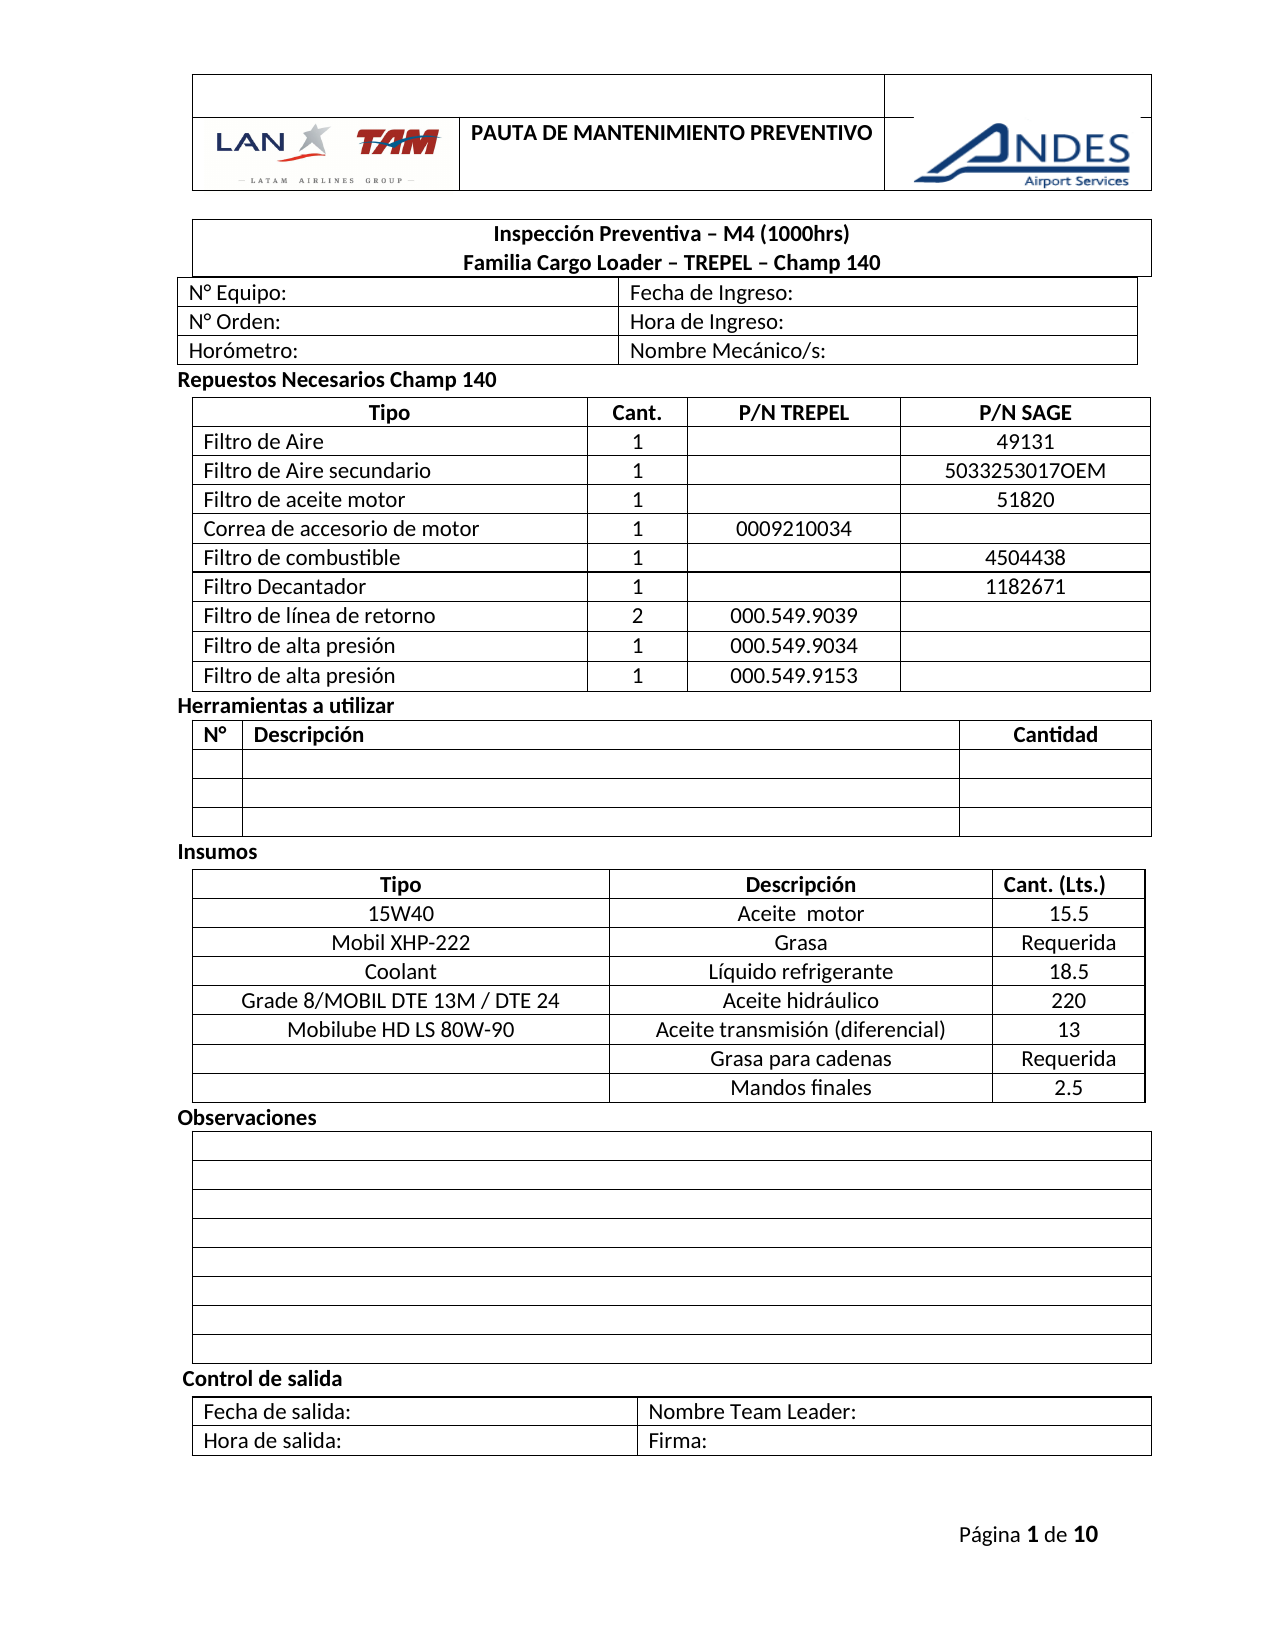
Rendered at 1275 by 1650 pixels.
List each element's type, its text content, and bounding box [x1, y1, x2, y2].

table_header Fecha de salida: [193, 1398, 637, 1425]
table_cell Hora de salida: [193, 1426, 637, 1454]
table_cell Grasa [610, 928, 992, 956]
table_cell N° Orden: [178, 307, 618, 335]
table_cell 1 [588, 456, 687, 484]
table_cell 18.5 [993, 957, 1144, 985]
table_cell Aceite hidráulico [610, 986, 992, 1014]
table_cell [901, 602, 1150, 631]
table_cell 000.549.9039 [688, 602, 900, 631]
table_header Cantidad [960, 721, 1151, 749]
table_cell 51820 [901, 485, 1150, 513]
picture [204, 191, 454, 195]
table_header Fecha de Ingreso: [619, 278, 1137, 306]
table_cell [193, 779, 242, 807]
table_cell Requerida [993, 1045, 1144, 1072]
table_cell Grade 8/MOBIL DTE 13M / DTE 24 [193, 986, 609, 1014]
table_cell 220 [993, 986, 1144, 1014]
table_cell Grasa para cadenas [610, 1045, 992, 1072]
table_cell Nombre Mecánico/s: [619, 336, 1137, 364]
table_cell [193, 750, 242, 778]
table_header Cant. (Lts.) [993, 870, 1144, 898]
text Insumos [177, 837, 1098, 865]
picture [204, 118, 454, 190]
table_cell 1 [588, 632, 687, 661]
table_cell [243, 779, 959, 807]
table_cell [193, 1161, 1151, 1189]
text Observaciones [177, 1103, 1098, 1131]
table_cell [243, 808, 959, 836]
table_cell [688, 456, 900, 484]
table_cell [688, 427, 900, 455]
table_cell [688, 544, 900, 571]
table_cell [688, 485, 900, 513]
table_cell [688, 573, 900, 601]
table_cell Filtro Decantador [193, 573, 587, 601]
table_cell 49131 [901, 427, 1150, 455]
table_cell [960, 808, 1151, 836]
table_cell Filtro de Aire [193, 427, 587, 455]
text Herramientas a utilizar [177, 692, 1098, 719]
table_cell 1182671 [901, 573, 1150, 601]
table_cell 15W40 [193, 899, 609, 927]
table_cell Requerida [993, 928, 1144, 956]
table_cell Aceite transmisión (diferencial) [610, 1015, 992, 1043]
table_cell 1 [588, 485, 687, 513]
table_header Tipo [193, 398, 587, 426]
table_cell 13 [993, 1015, 1144, 1043]
table_cell [193, 1045, 609, 1072]
table_cell [901, 632, 1150, 661]
table_cell 2 [588, 602, 687, 631]
table_cell Filtro de alta presión [193, 662, 587, 691]
table_cell 000.549.9034 [688, 632, 900, 661]
table_header Inspección Preventiva – M4 (1000hrs) Familia Cargo Loader – TREPEL – Champ 140 [193, 220, 1151, 276]
table_cell Aceite motor [610, 899, 992, 927]
table_cell [193, 1248, 1151, 1276]
table_cell Filtro de aceite motor [193, 485, 587, 513]
table_header Nombre Team Leader: [638, 1398, 1151, 1425]
table_cell Mandos finales [610, 1074, 992, 1102]
table_cell 000.549.9153 [688, 662, 900, 691]
table_header N° Equipo: [178, 278, 618, 306]
table_cell 1 [588, 514, 687, 542]
table_cell Mobilube HD LS 80W-90 [193, 1015, 609, 1043]
table_cell Coolant [193, 957, 609, 985]
table_cell [193, 1219, 1151, 1247]
picture [913, 117, 1141, 190]
table_cell Filtro de combustible [193, 544, 587, 571]
table_cell [901, 514, 1150, 542]
table_cell 4504438 [901, 544, 1150, 571]
table_cell Hora de Ingreso: [619, 307, 1137, 335]
table_header P/N SAGE [901, 398, 1150, 426]
table_cell 1 [588, 662, 687, 691]
table_header [193, 1132, 1151, 1160]
table_cell 1 [588, 544, 687, 571]
table_cell [960, 779, 1151, 807]
table_cell [960, 750, 1151, 778]
table_cell 2.5 [993, 1074, 1144, 1102]
table_header Descripción [243, 721, 959, 749]
table_cell [193, 1074, 609, 1102]
table_cell [901, 662, 1150, 691]
table_cell Filtro de línea de retorno [193, 602, 587, 631]
table_cell [243, 750, 959, 778]
table_cell Líquido refrigerante [610, 957, 992, 985]
table_cell Filtro de alta presión [193, 632, 587, 661]
table_header Tipo [193, 870, 609, 898]
table_cell 15.5 [993, 899, 1144, 927]
table_cell [193, 1306, 1151, 1334]
table_cell 5033253017OEM [901, 456, 1150, 484]
table_cell Firma: [638, 1426, 1151, 1454]
table_cell [193, 1190, 1151, 1218]
table_cell 1 [588, 573, 687, 601]
table_cell Mobil XHP-222 [193, 928, 609, 956]
table_cell 1 [588, 427, 687, 455]
text Control de salida [177, 1364, 1098, 1392]
table_header Cant. [588, 398, 687, 426]
table_cell Correa de accesorio de motor [193, 514, 587, 542]
table_cell Horómetro: [178, 336, 618, 364]
table_header Descripción [610, 870, 992, 898]
table_header P/N TREPEL [688, 398, 900, 426]
table_cell Filtro de Aire secundario [193, 456, 587, 484]
table_header N° [193, 721, 242, 749]
table_cell 0009210034 [688, 514, 900, 542]
table_cell [193, 808, 242, 836]
table_cell [193, 1335, 1151, 1363]
text Repuestos Necesarios Champ 140 [177, 365, 1098, 393]
table_cell [193, 1277, 1151, 1305]
